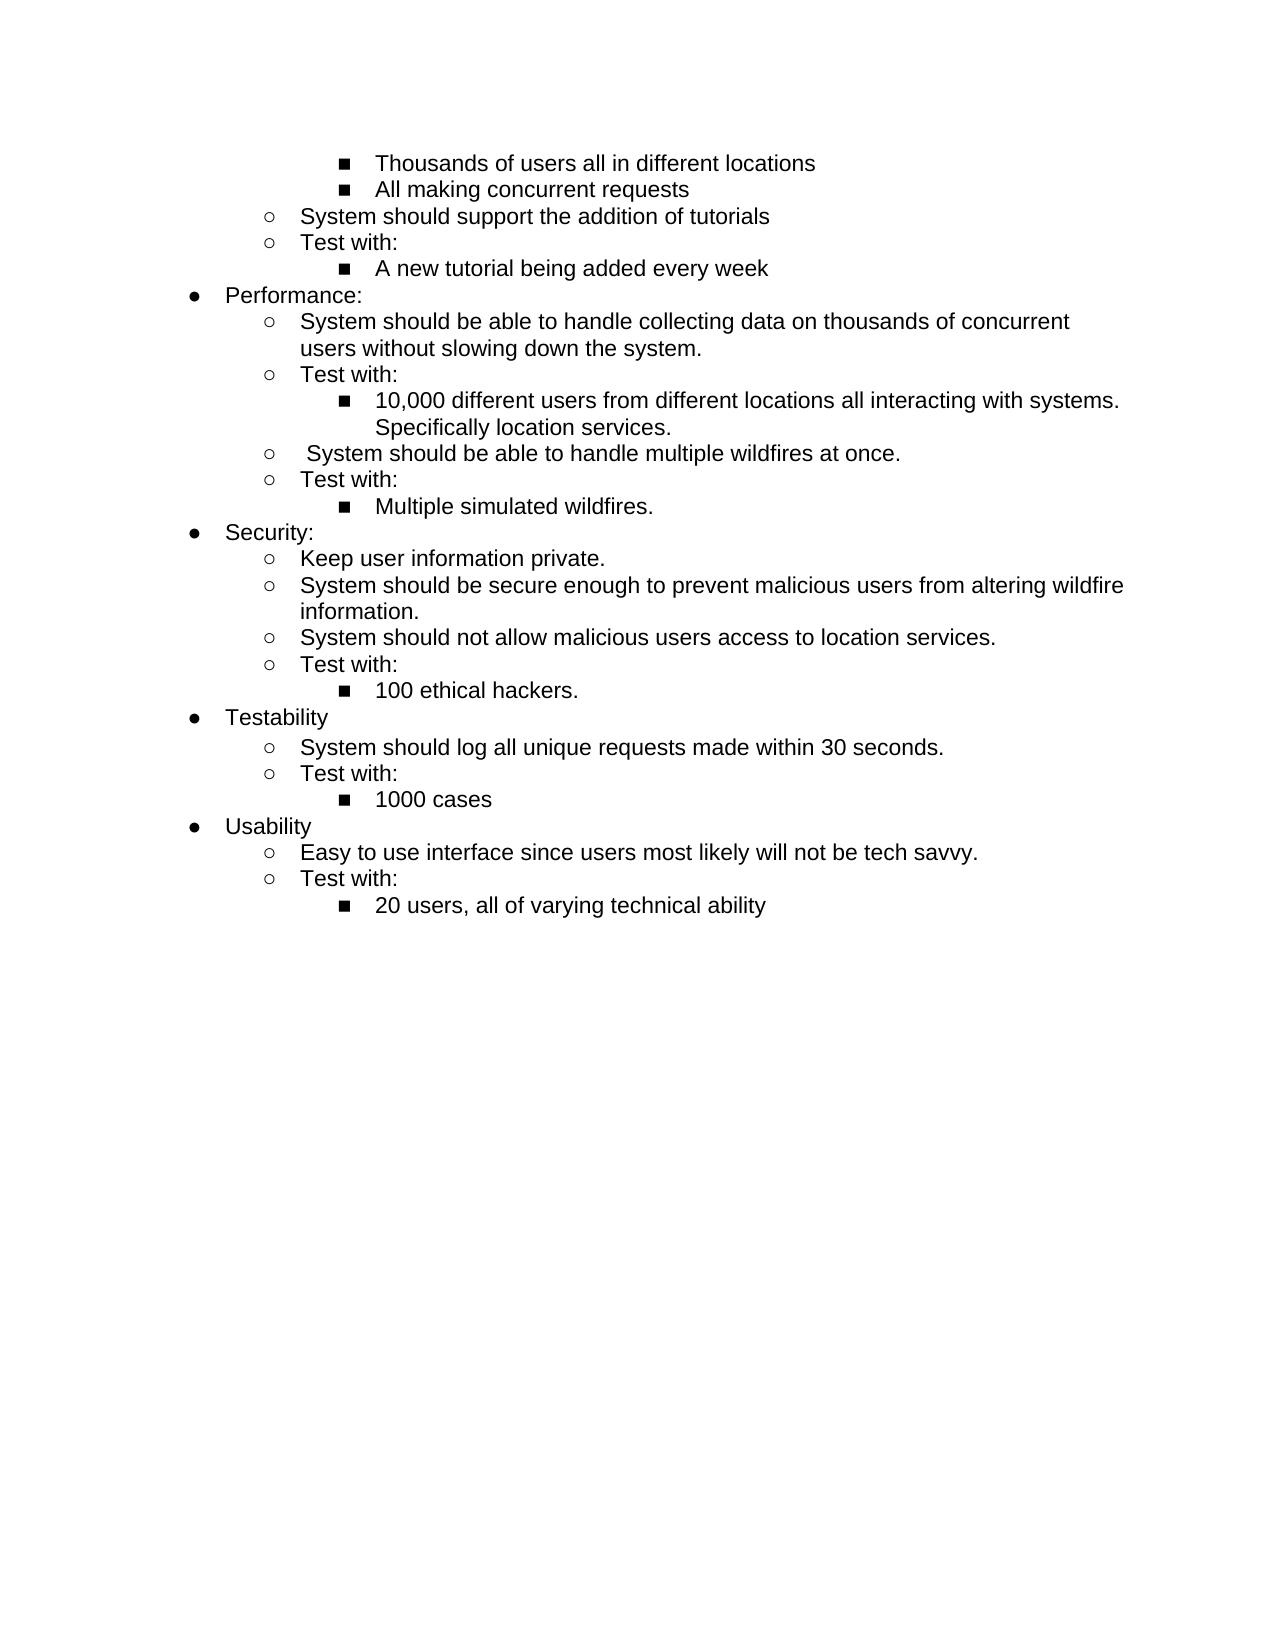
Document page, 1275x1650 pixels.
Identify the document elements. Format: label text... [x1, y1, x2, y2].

list 1000 cases [337, 786, 1125, 813]
list Easy to use interface since users most likely will not be tech savvy. [262, 839, 1125, 865]
list Thousands of users all in different locations [337, 150, 1125, 176]
list Testability [187, 703, 1125, 730]
list 10,000 different users from different locations all interacting with systems. Specifically location services. [337, 387, 1125, 440]
list Test with: [262, 760, 1125, 786]
list System should support the addition of tutorials [262, 203, 1125, 229]
list Usability [187, 813, 1125, 839]
list 20 users, all of varying technical ability [337, 892, 1125, 918]
list Test with: [262, 865, 1125, 892]
list Test with: [262, 466, 1125, 493]
list A new tutorial being added every week [337, 255, 1125, 282]
list Test with: [262, 651, 1125, 677]
list System should be able to handle collecting data on thousands of concurrent users without slowing down the system. [262, 308, 1125, 361]
list System should not allow malicious users access to location services. [262, 624, 1125, 651]
list System should be able to handle multiple wildfires at once. [262, 440, 1125, 466]
list System should be secure enough to prevent malicious users from altering wildfire information. [262, 572, 1125, 624]
list Performance: [187, 282, 1125, 308]
list Test with: [262, 229, 1125, 255]
list Security: [187, 519, 1125, 545]
list Test with: [262, 361, 1125, 387]
list All making concurrent requests [337, 176, 1125, 203]
list Keep user information private. [262, 545, 1125, 572]
list System should log all unique requests made within 30 seconds. [262, 734, 1125, 760]
list 100 ethical hackers. [337, 677, 1125, 703]
list Multiple simulated wildfires. [337, 493, 1125, 519]
